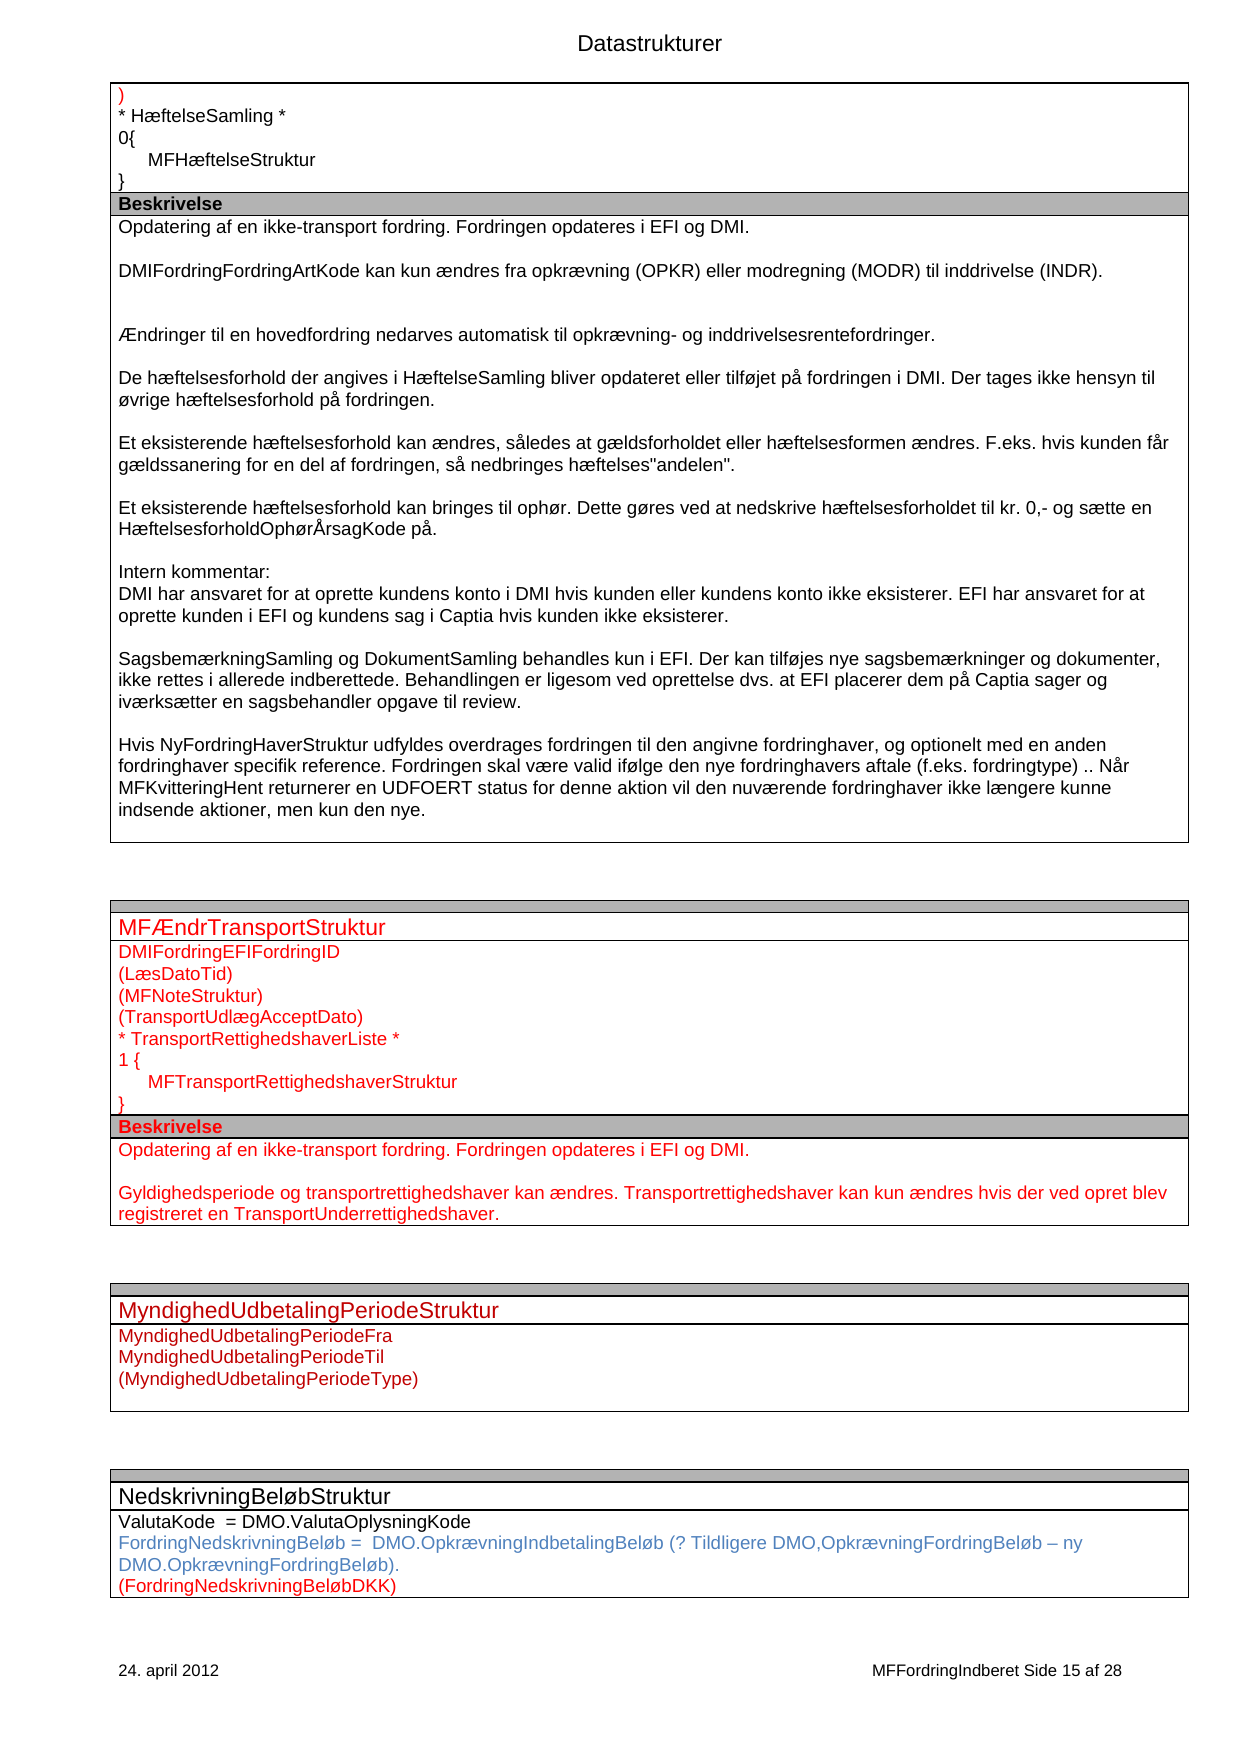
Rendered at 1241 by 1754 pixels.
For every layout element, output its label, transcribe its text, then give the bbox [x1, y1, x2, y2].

table_cell MFÆndrTransportStruktur [111, 913, 1188, 940]
table_header [111, 901, 1188, 912]
table_cell MyndighedUdbetalingPeriodeFra MyndighedUdbetalingPeriodeTil (MyndighedUdbetalingPeriodeType) [111, 1325, 1188, 1411]
table_cell Opdatering af en ikke-transport fordring. Fordringen opdateres i EFI og DMI. DMIFordringFordringArtKode kan kun ændres fra opkrævning (OPKR) eller modregning (MODR) til inddrivelse (INDR). Ændringer til en hovedfordring nedarves automatisk til opkrævning- og inddrivelsesrentefordringer. De hæftelsesforhold der angives i HæftelseSamling bliver opdateret eller tilføjet på fordringen i DMI. Der tages ikke hensyn til øvrige hæftelsesforhold på fordringen. Et eksisterende hæftelsesforhold kan ændres, således at gældsforholdet eller hæftelsesformen ændres. F.eks. hvis kunden får gældssanering for en del af fordringen, så nedbringes hæftelses"andelen". Et eksisterende hæftelsesforhold kan bringes til ophør. Dette gøres ved at nedskrive hæftelsesforholdet til kr. 0,- og sætte en HæftelsesforholdOphørÅrsagKode på. Intern kommentar: DMI har ansvaret for at oprette kundens konto i DMI hvis kunden eller kundens konto ikke eksisterer. EFI har ansvaret for at oprette kunden i EFI og kundens sag i Captia hvis kunden ikke eksisterer. SagsbemærkningSamling og DokumentSamling behandles kun i EFI. Der kan tilføjes nye sagsbemærkninger og dokumenter, ikke rettes i allerede indberettede. Behandlingen er ligesom ved oprettelse dvs. at EFI placerer dem på Captia sager og iværksætter en sagsbehandler opgave til review. Hvis NyFordringHaverStruktur udfyldes overdrages fordringen til den angivne fordringhaver, og optionelt med en anden fordringhaver specifik reference. Fordringen skal være valid ifølge den nye fordringhavers aftale (f.eks. fordringtype) .. Når MFKvitteringHent returnerer en UDFOERT status for denne aktion vil den nuværende fordringhaver ikke længere kunne indsende aktioner, men kun den nye. [111, 216, 1188, 842]
table_cell Beskrivelse [111, 1116, 1188, 1137]
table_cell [111, 84, 1188, 192]
table_cell Beskrivelse [111, 193, 1188, 215]
table_cell NedskrivningBeløbStruktur [111, 1483, 1188, 1509]
table_cell DMIFordringEFIFordringID (LæsDatoTid) (MFNoteStruktur) (TransportUdlægAcceptDato) * TransportRettighedshaverListe * 1 { MFTransportRettighedshaverStruktur } [111, 941, 1188, 1114]
table_header [111, 1470, 1188, 1481]
table_cell ValutaKode = DMO.ValutaOplysningKode FordringNedskrivningBeløb = DMO.OpkrævningIndbetalingBeløb (? Tildligere DMO,OpkrævningFordringBeløb – ny DMO.OpkrævningFordringBeløb). (FordringNedskrivningBeløbDKK) [111, 1511, 1188, 1597]
table_cell MyndighedUdbetalingPeriodeStruktur [111, 1297, 1188, 1323]
table_cell Opdatering af en ikke-transport fordring. Fordringen opdateres i EFI og DMI. Gyldighedsperiode og transportrettighedshaver kan ændres. Transportrettighedshaver kan kun ændres hvis der ved opret blev registreret en TransportUnderrettighedshaver. [111, 1139, 1188, 1225]
table_header [111, 1284, 1188, 1295]
